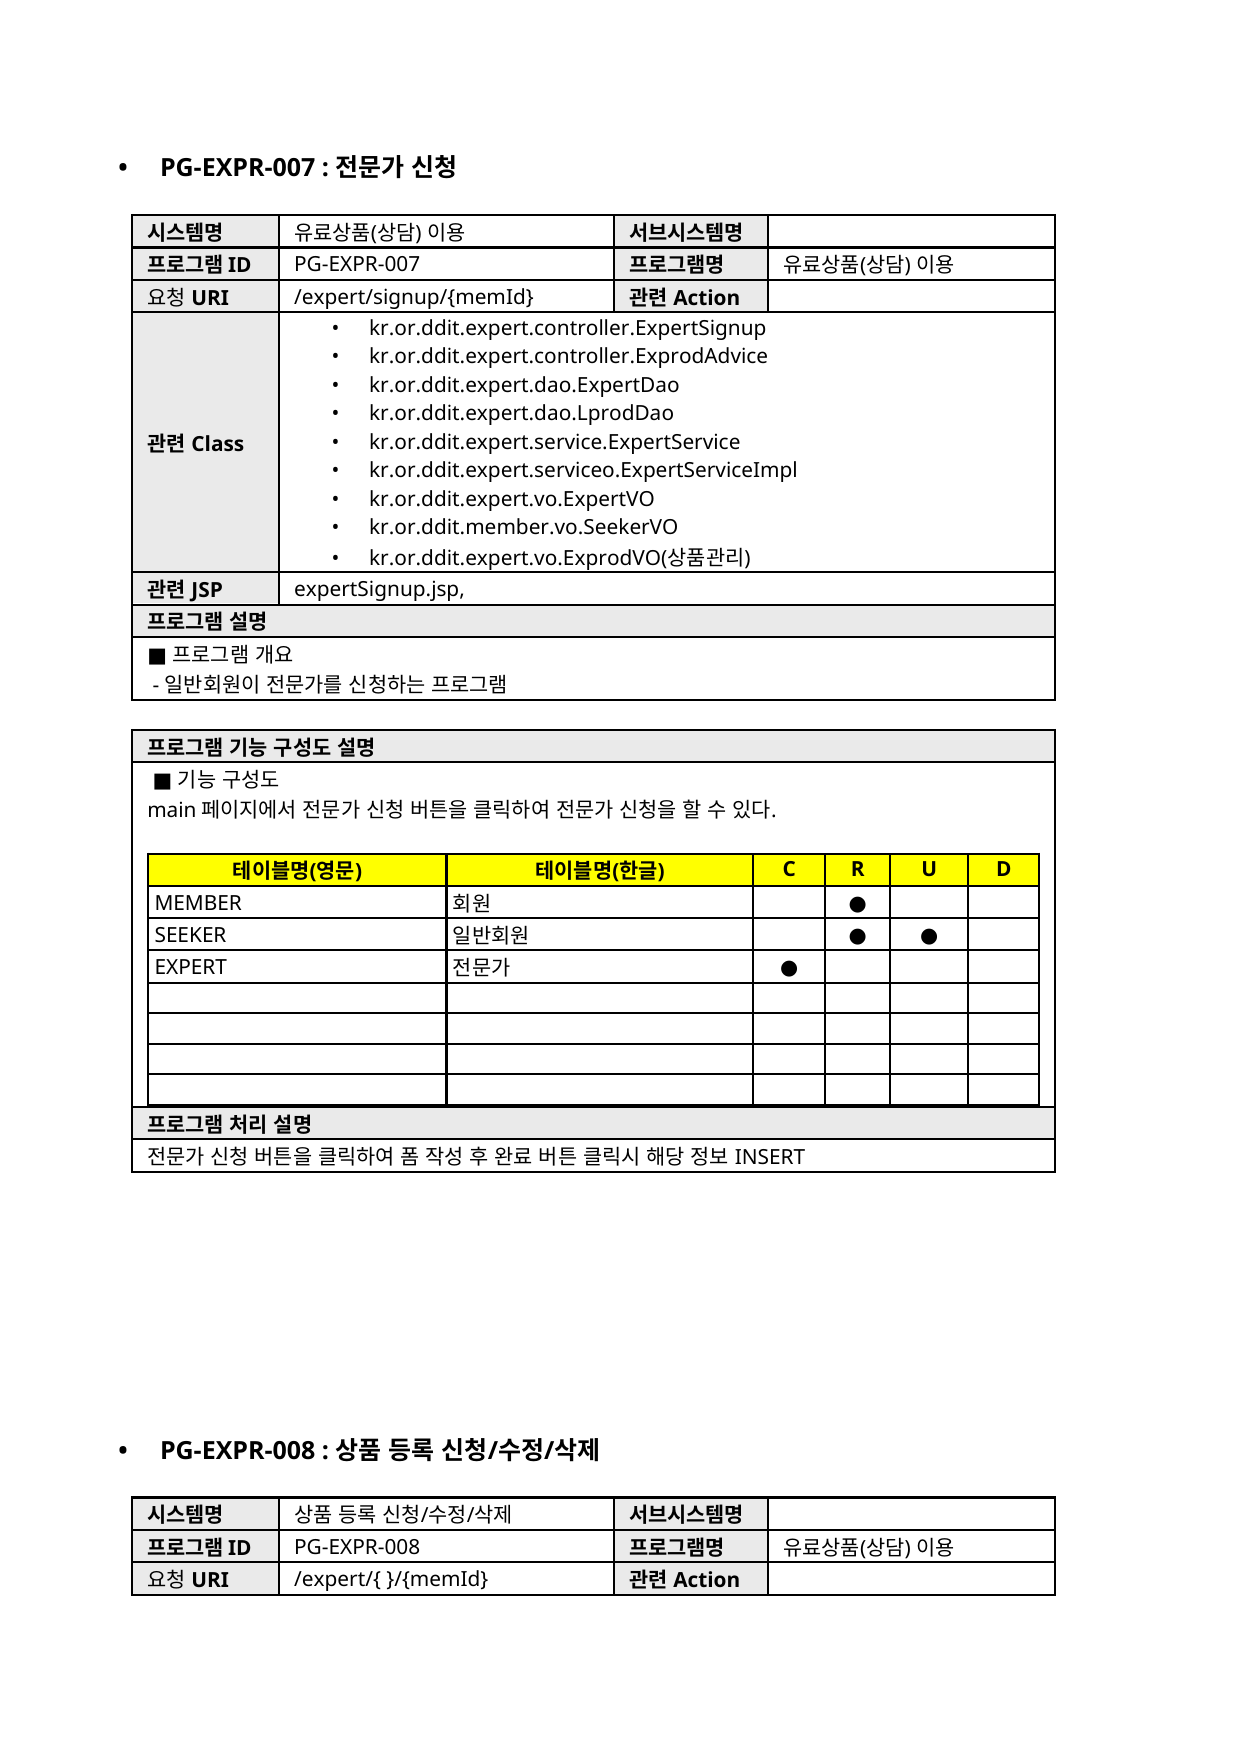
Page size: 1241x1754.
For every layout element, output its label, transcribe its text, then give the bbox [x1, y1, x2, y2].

list PG-EXPR-008 : 상품 등록 신청/수정/삭제 [118, 1430, 1122, 1466]
table_cell 요청 URI [133, 281, 278, 311]
table_cell PG-EXPR-007 [280, 249, 613, 279]
table_cell 관련 Class [133, 313, 278, 571]
table_cell ■ 기능 구성도 main페이지에서 전문가 신청 버튼을 클릭하여 전문가 신청을 할 수 있다. [133, 763, 1054, 1106]
table_cell [769, 281, 1054, 311]
table_cell [769, 1563, 1054, 1594]
table_cell 프로그램명 [615, 1531, 767, 1561]
table_cell 관련 Action [615, 281, 767, 311]
table_cell 관련 JSP [133, 573, 278, 603]
table_cell 유료상품(상담) 이용 [769, 249, 1054, 279]
table_cell 관련 Action [615, 1563, 767, 1594]
table_cell 유료상품(상담) 이용 [769, 1531, 1054, 1561]
table_header 시스템명 [133, 216, 278, 246]
table_cell 프로그램 설명 [133, 606, 1054, 636]
table_cell 프로그램ID [133, 1531, 278, 1561]
table_header 유료상품(상담) 이용 [280, 216, 613, 246]
table_cell 프로그램ID [133, 249, 278, 279]
table_cell kr.or.ddit.expert.controller.ExpertSignup kr.or.ddit.expert.controller.ExprodAdvice kr.or.ddit.expert.dao.ExpertDao kr.or.ddit.expert.dao.LprodDao kr.or.ddit.expert.service.ExpertService kr.or.ddit.expert.serviceo.ExpertServiceImpl kr.or.ddit.expert.vo.ExpertVO kr.or.ddit.member.vo.SeekerVO kr.or.ddit.expert.vo.ExprodVO(상품관리) [280, 313, 1054, 571]
table_cell ■ 프로그램 개요 - 일반회원이 전문가를 신청하는 프로그램 [133, 638, 1054, 698]
table_cell /expert/{ }/{memId} [280, 1563, 613, 1594]
table_header 서브시스템명 [615, 1499, 767, 1529]
table_cell PG-EXPR-008 [280, 1531, 613, 1561]
table_cell 프로그램명 [615, 249, 767, 279]
table_header 시스템명 [133, 1499, 278, 1529]
table_cell /expert/signup/{memId} [280, 281, 613, 311]
list PG-EXPR-007 : 전문가 신청 [118, 148, 1122, 184]
table_cell expertSignup.jsp, [280, 573, 1054, 603]
table_cell 프로그램 처리 설명 [133, 1108, 1054, 1138]
table_header [769, 1499, 1054, 1529]
table_cell 전문가 신청 버튼을 클릭하여 폼 작성 후 완료 버튼 클릭시 해당 정보 INSERT [133, 1140, 1054, 1171]
table_cell 요청 URI [133, 1563, 278, 1594]
table_header 프로그램 기능 구성도 설명 [133, 731, 1054, 761]
table_header [769, 216, 1054, 246]
table_header 서브시스템명 [615, 216, 767, 246]
table_header 상품 등록 신청/수정/삭제 [280, 1499, 613, 1529]
